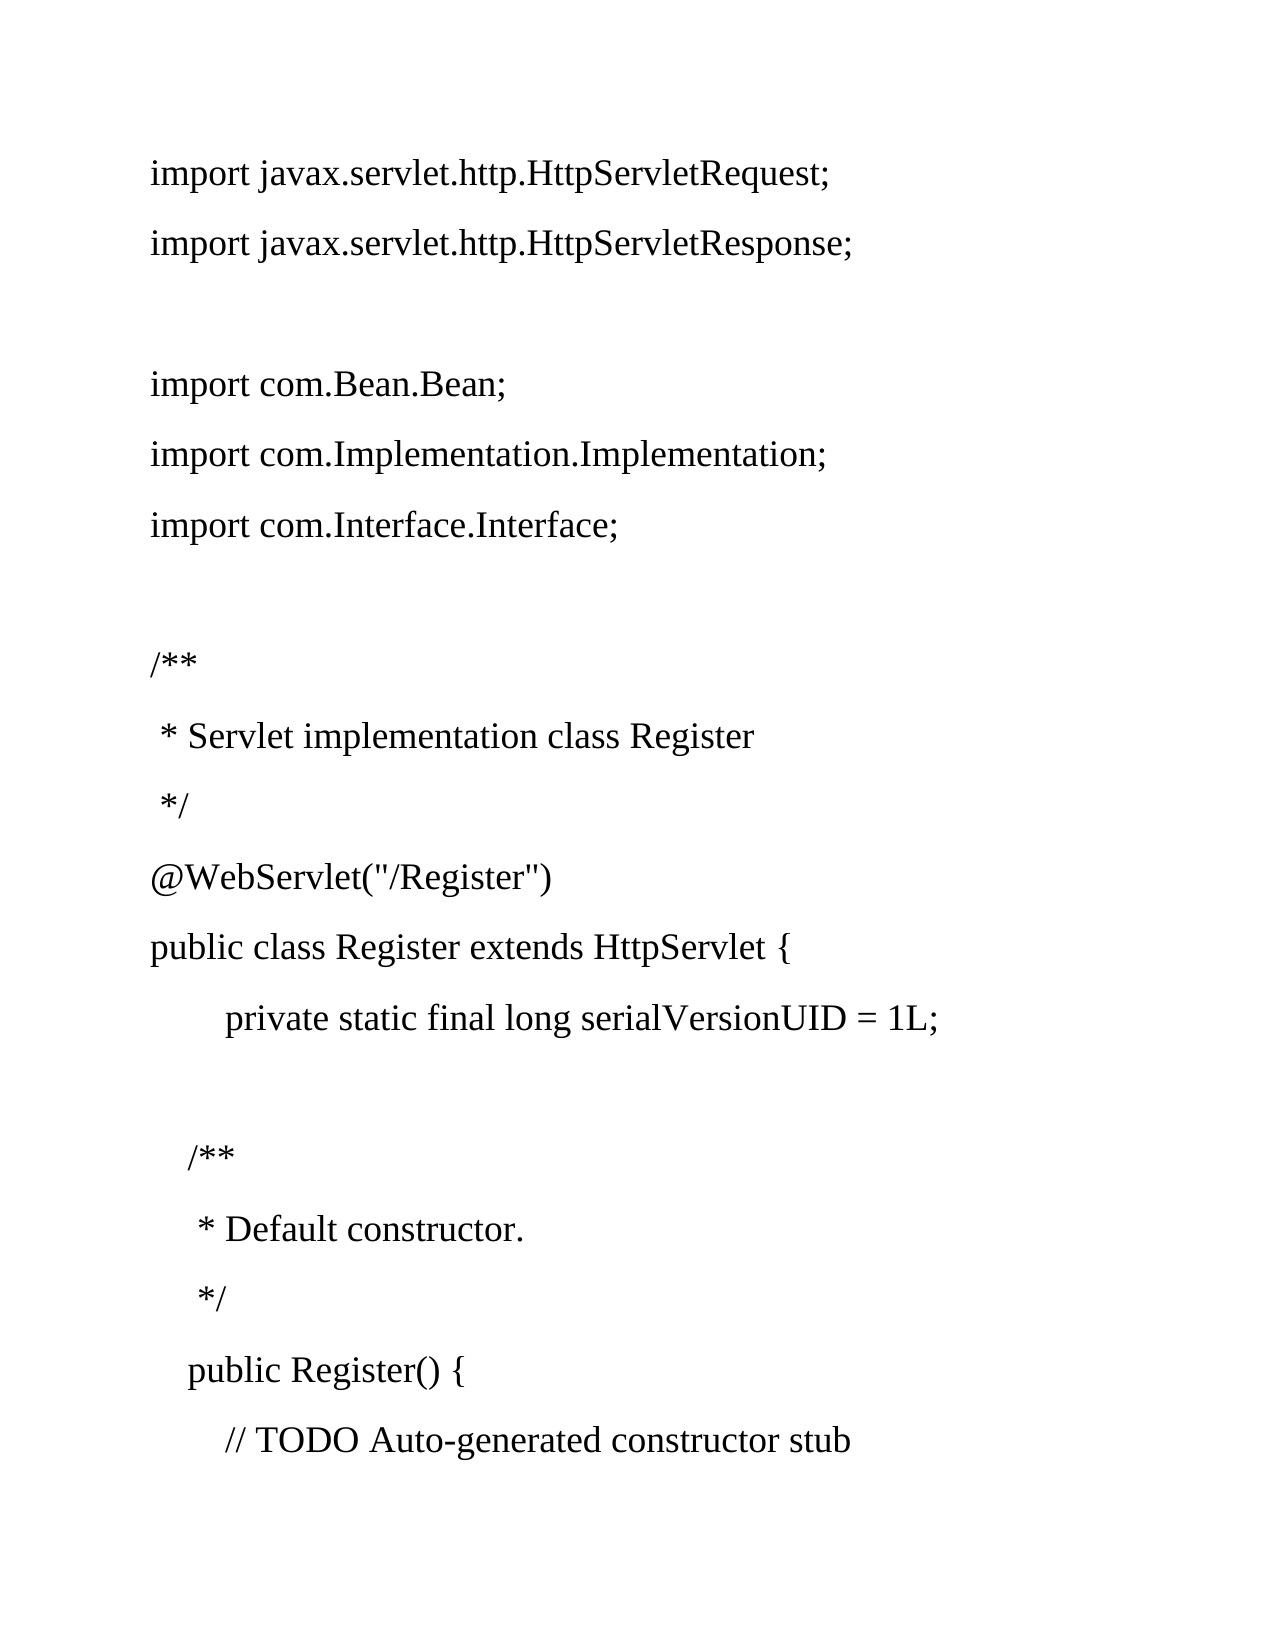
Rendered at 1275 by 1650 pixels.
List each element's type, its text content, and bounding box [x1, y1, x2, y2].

text * Servlet implementation class Register [150, 713, 1125, 756]
text // TODO Auto-generated constructor stub [150, 1417, 1125, 1461]
text */ [150, 1277, 1125, 1320]
text /** [150, 643, 1125, 686]
text import javax.servlet.http.HttpServletRequest; [150, 150, 1125, 193]
text import com.Implementation.Implementation; [150, 432, 1125, 475]
text @WebServlet("/Register") [150, 854, 1125, 897]
text import com.Interface.Interface; [150, 502, 1125, 545]
text * Default constructor. [150, 1206, 1125, 1249]
text public class Register extends HttpServlet { [150, 924, 1125, 968]
text private static final long serialVersionUID = 1L; [150, 995, 1125, 1038]
text import javax.servlet.http.HttpServletResponse; [150, 220, 1125, 263]
text import com.Bean.Bean; [150, 361, 1125, 404]
text /** [150, 1136, 1125, 1179]
text public Register() { [150, 1347, 1125, 1390]
text */ [150, 784, 1125, 827]
